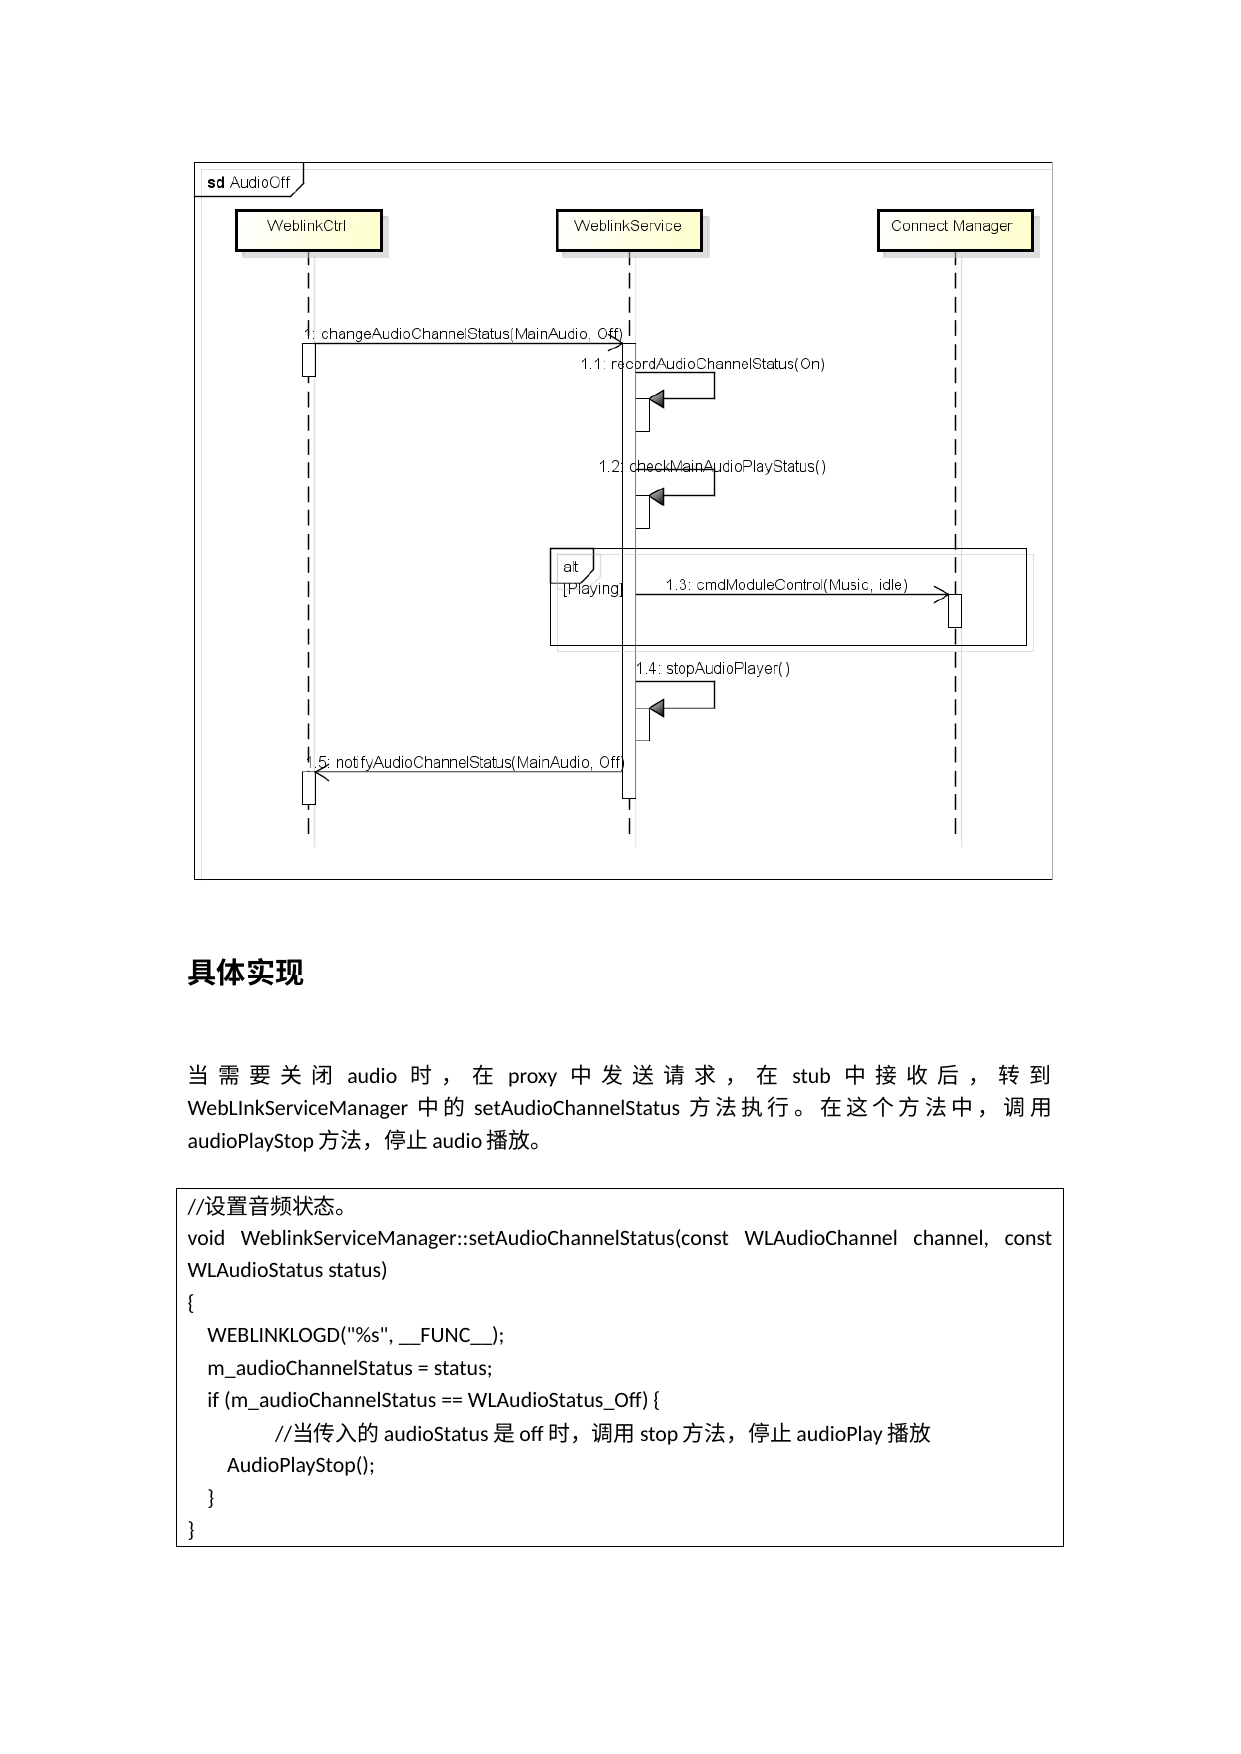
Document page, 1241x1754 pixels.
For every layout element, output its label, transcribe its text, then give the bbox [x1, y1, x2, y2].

text 当需要关闭audio时，在proxy中发送请求，在stub中接收后，转到WebLInkServiceManager中的setAudioChannelStatus方法执行。在这个方法中，调用audioPlayStop方法，停止audio播放。 [187, 1057, 1053, 1155]
subtitle 具体实现 [187, 939, 1053, 1004]
picture [187, 162, 1053, 881]
table_header //设置音频状态。 void WeblinkServiceManager::setAudioChannelStatus(const WLAudioChannel channel, const WLAudioStatus status) { WEBLINKLOGD("%s", __FUNC__); m_audioChannelStatus = status; if (m_audioChannelStatus == WLAudioStatus_Off) { //当传入的audioStatus是off时，调用stop方法，停止audioPlay播放 AudioPlayStop(); } } [177, 1189, 1063, 1546]
